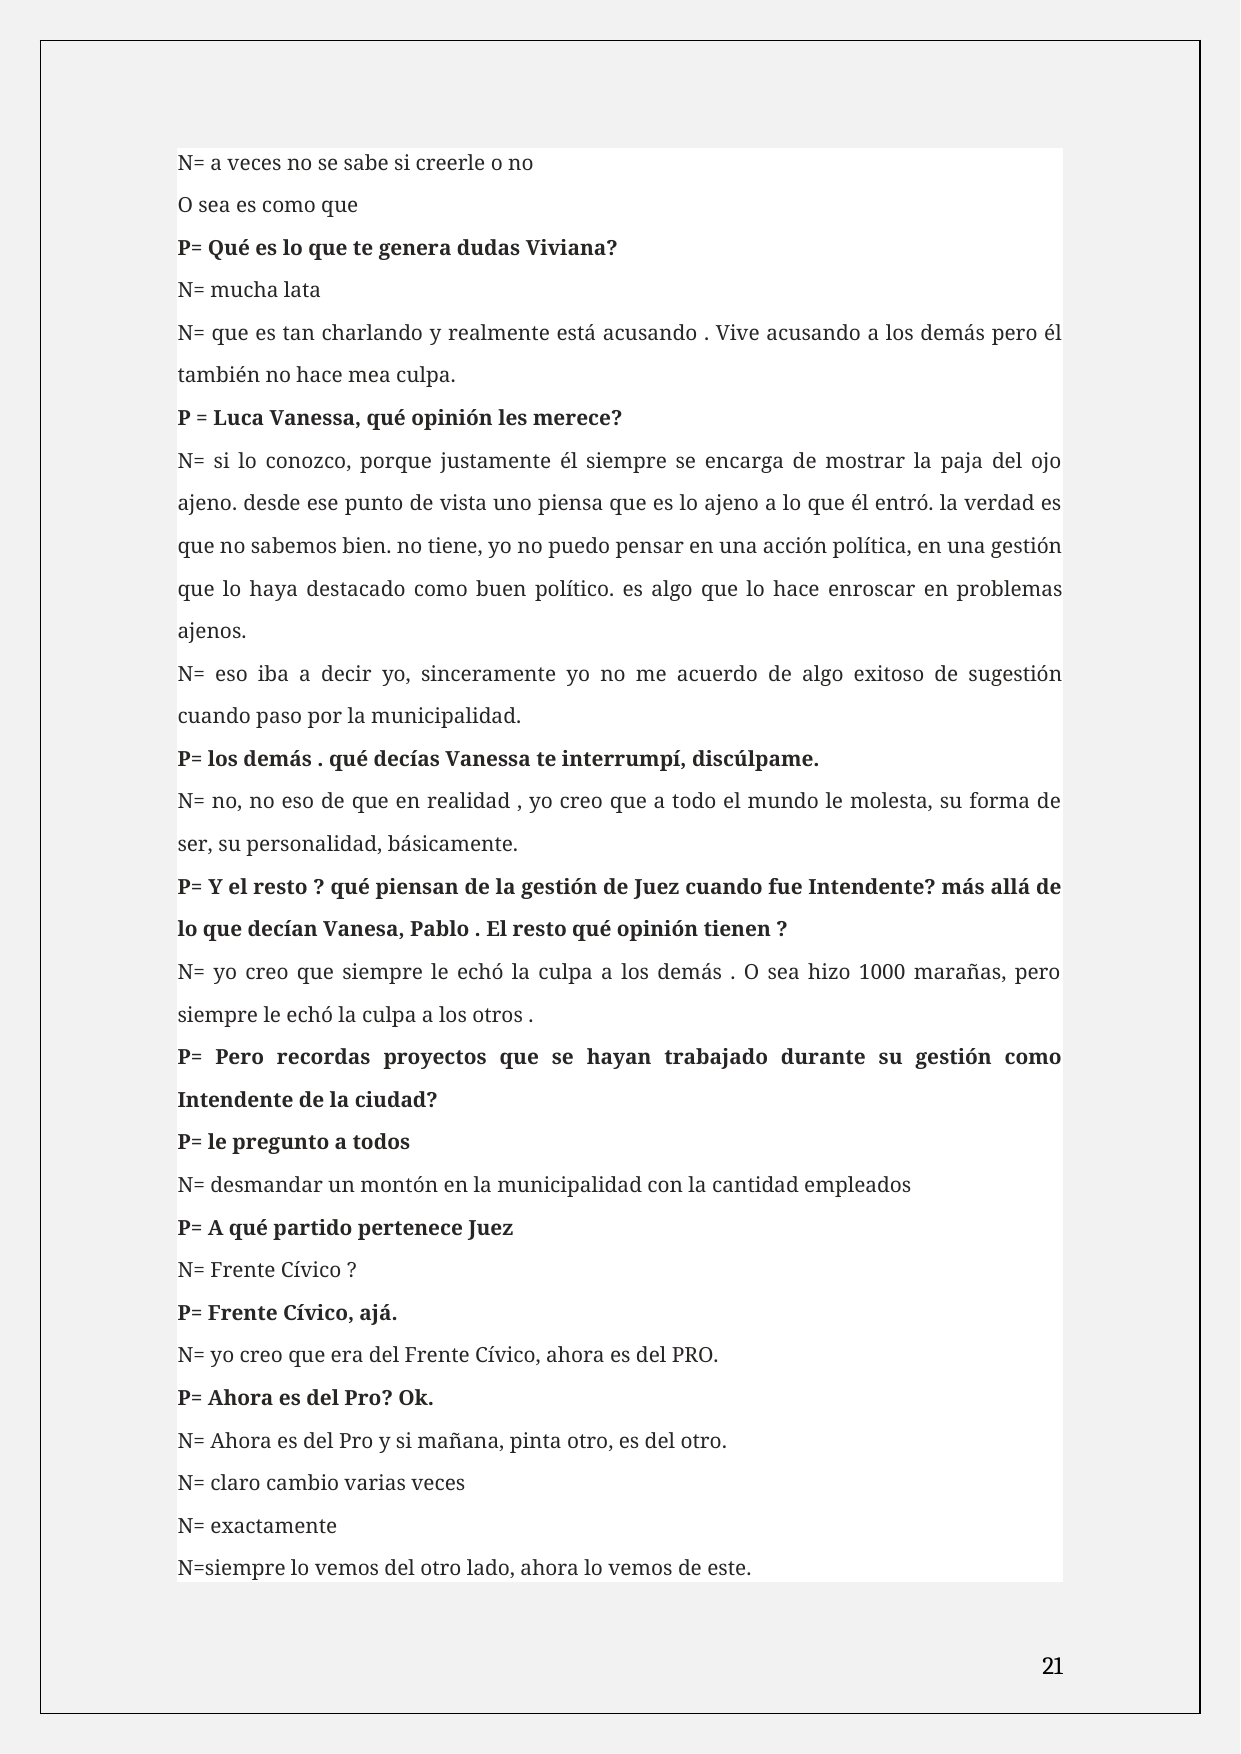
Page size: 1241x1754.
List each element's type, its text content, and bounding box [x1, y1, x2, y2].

text N= desmandar un montón en la municipalidad con la cantidad empleados [177, 1170, 1063, 1198]
text N= yo creo que era del Frente Cívico, ahora es del PRO. [177, 1341, 1063, 1369]
text O sea es como que [177, 190, 1063, 219]
text P= Ahora es del Pro? Ok. [177, 1383, 1063, 1412]
text N= si lo conozco, porque justamente él siempre se encarga de mostrar la paja del ojo ajeno. desde ese punto de vista uno piensa que es lo ajeno a lo que él entró. la verdad es que no sabemos bien. no tiene, yo no puedo pensar en una acción política, en una gestión que lo haya destacado como buen político. es algo que lo hace enroscar en problemas ajenos. [177, 446, 1063, 645]
text N=siempre lo vemos del otro lado, ahora lo vemos de este. [177, 1553, 1063, 1582]
text P= Y el resto ? qué piensan de la gestión de Juez cuando fue Intendente? más allá de lo que decían Vanesa, Pablo . El resto qué opinión tienen ? [177, 872, 1063, 943]
text N= eso iba a decir yo, sinceramente yo no me acuerdo de algo exitoso de sugestión cuando paso por la municipalidad. [177, 659, 1063, 730]
text P= Qué es lo que te genera dudas Viviana? [177, 233, 1063, 261]
text P= Pero recordas proyectos que se hayan trabajado durante su gestión como Intendente de la ciudad? [177, 1042, 1063, 1113]
text P= los demás . qué decías Vanessa te interrumpí, discúlpame. [177, 744, 1063, 772]
text N= yo creo que siempre le echó la culpa a los demás . O sea hizo 1000 marañas, pero siempre le echó la culpa a los otros . [177, 957, 1063, 1028]
text N= Frente Cívico ? [177, 1255, 1063, 1284]
text N= a veces no se sabe si creerle o no [177, 148, 1063, 176]
text P= Frente Cívico, ajá. [177, 1298, 1063, 1326]
text N= que es tan charlando y realmente está acusando . Vive acusando a los demás pero él también no hace mea culpa. [177, 318, 1063, 389]
text N= exactamente [177, 1511, 1063, 1539]
text N= Ahora es del Pro y si mañana, pinta otro, es del otro. [177, 1426, 1063, 1454]
text P= le pregunto a todos [177, 1127, 1063, 1156]
text P= A qué partido pertenece Juez [177, 1213, 1063, 1241]
text P = Luca Vanessa, qué opinión les merece? [177, 403, 1063, 432]
text N= no, no eso de que en realidad , yo creo que a todo el mundo le molesta, su forma de ser, su personalidad, básicamente. [177, 787, 1063, 858]
text N= claro cambio varias veces [177, 1468, 1063, 1497]
text N= mucha lata [177, 275, 1063, 304]
